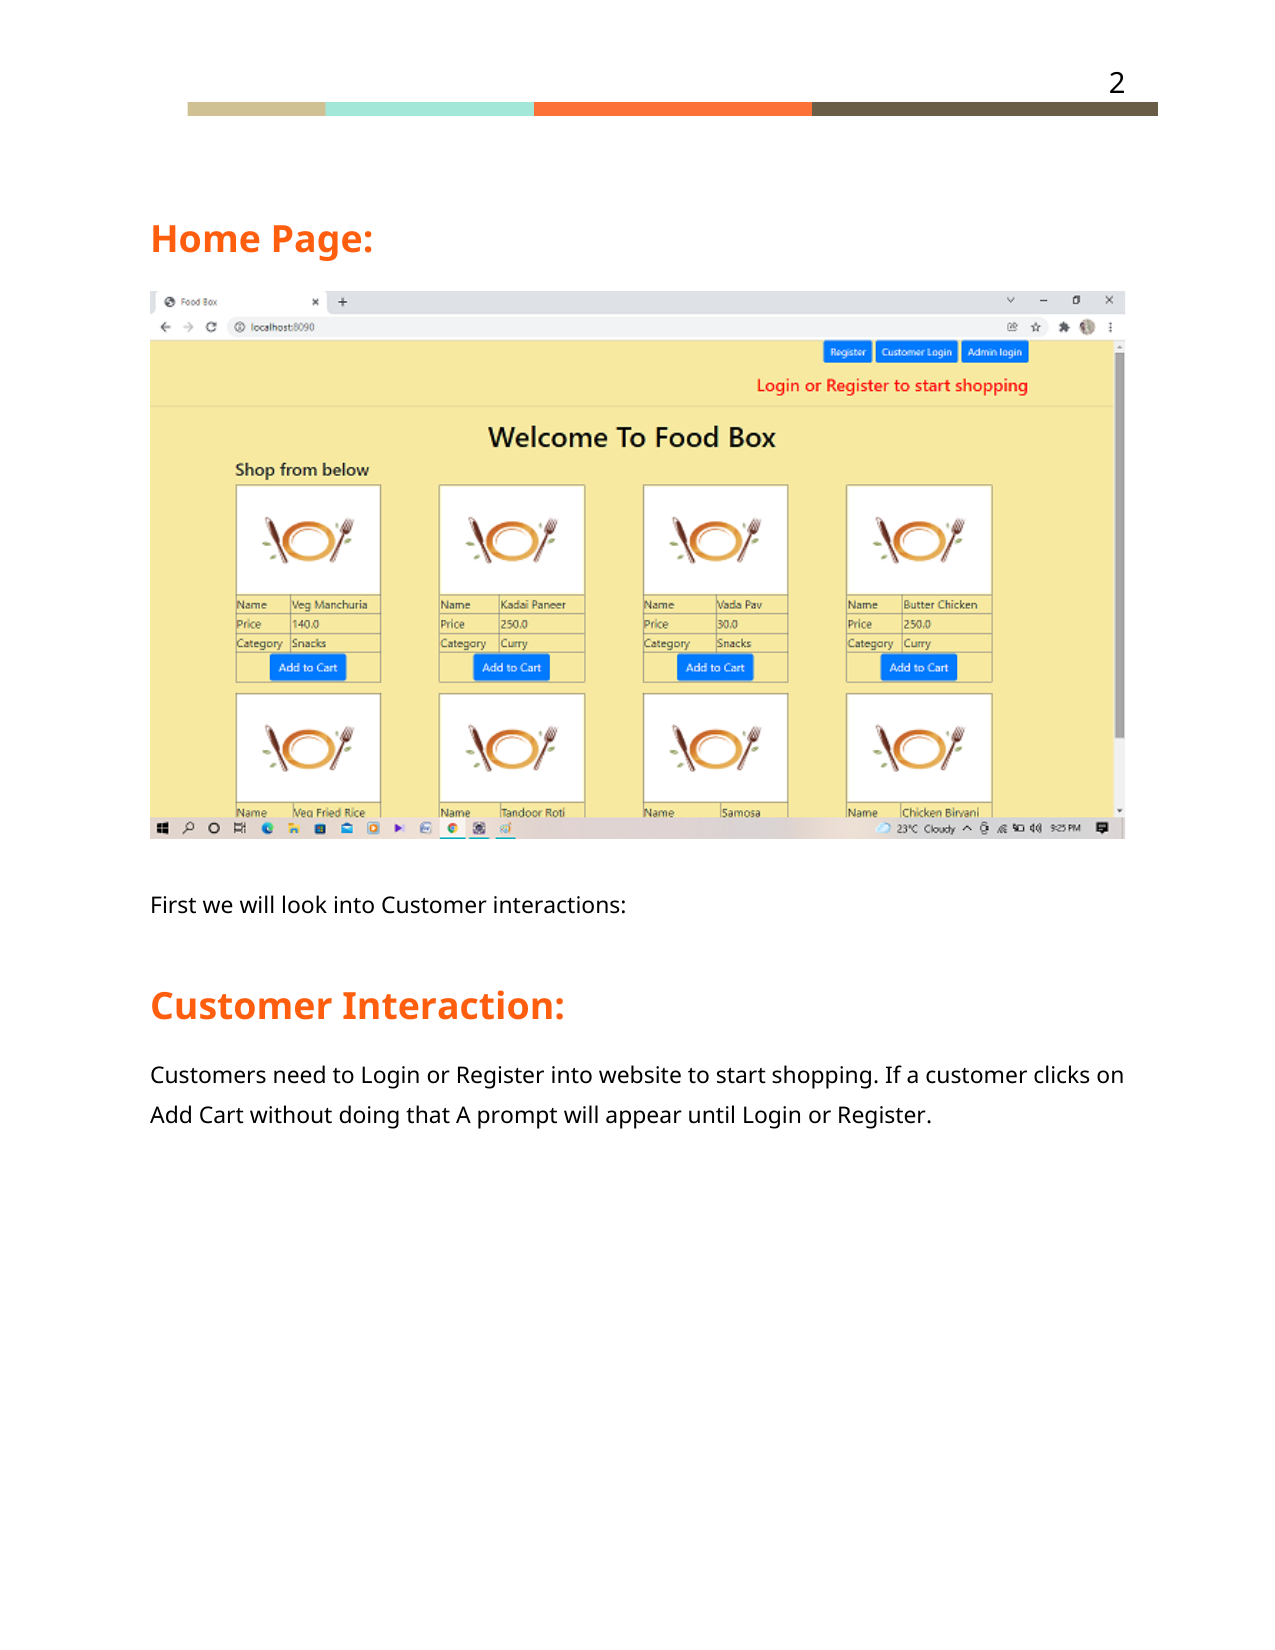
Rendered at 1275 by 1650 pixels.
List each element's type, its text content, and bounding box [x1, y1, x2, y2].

picture [150, 291, 1125, 839]
subtitle Customer Interaction: [150, 980, 1125, 1031]
subtitle Home Page: [150, 212, 1125, 263]
text Customers need to Login or Register into website to start shopping. If a customer clicks on Add Cart without doing that A prompt will appear until Login or Register. [150, 1058, 1125, 1130]
picture [187, 102, 1158, 116]
text First we will look into Customer interactions: [150, 889, 1125, 920]
